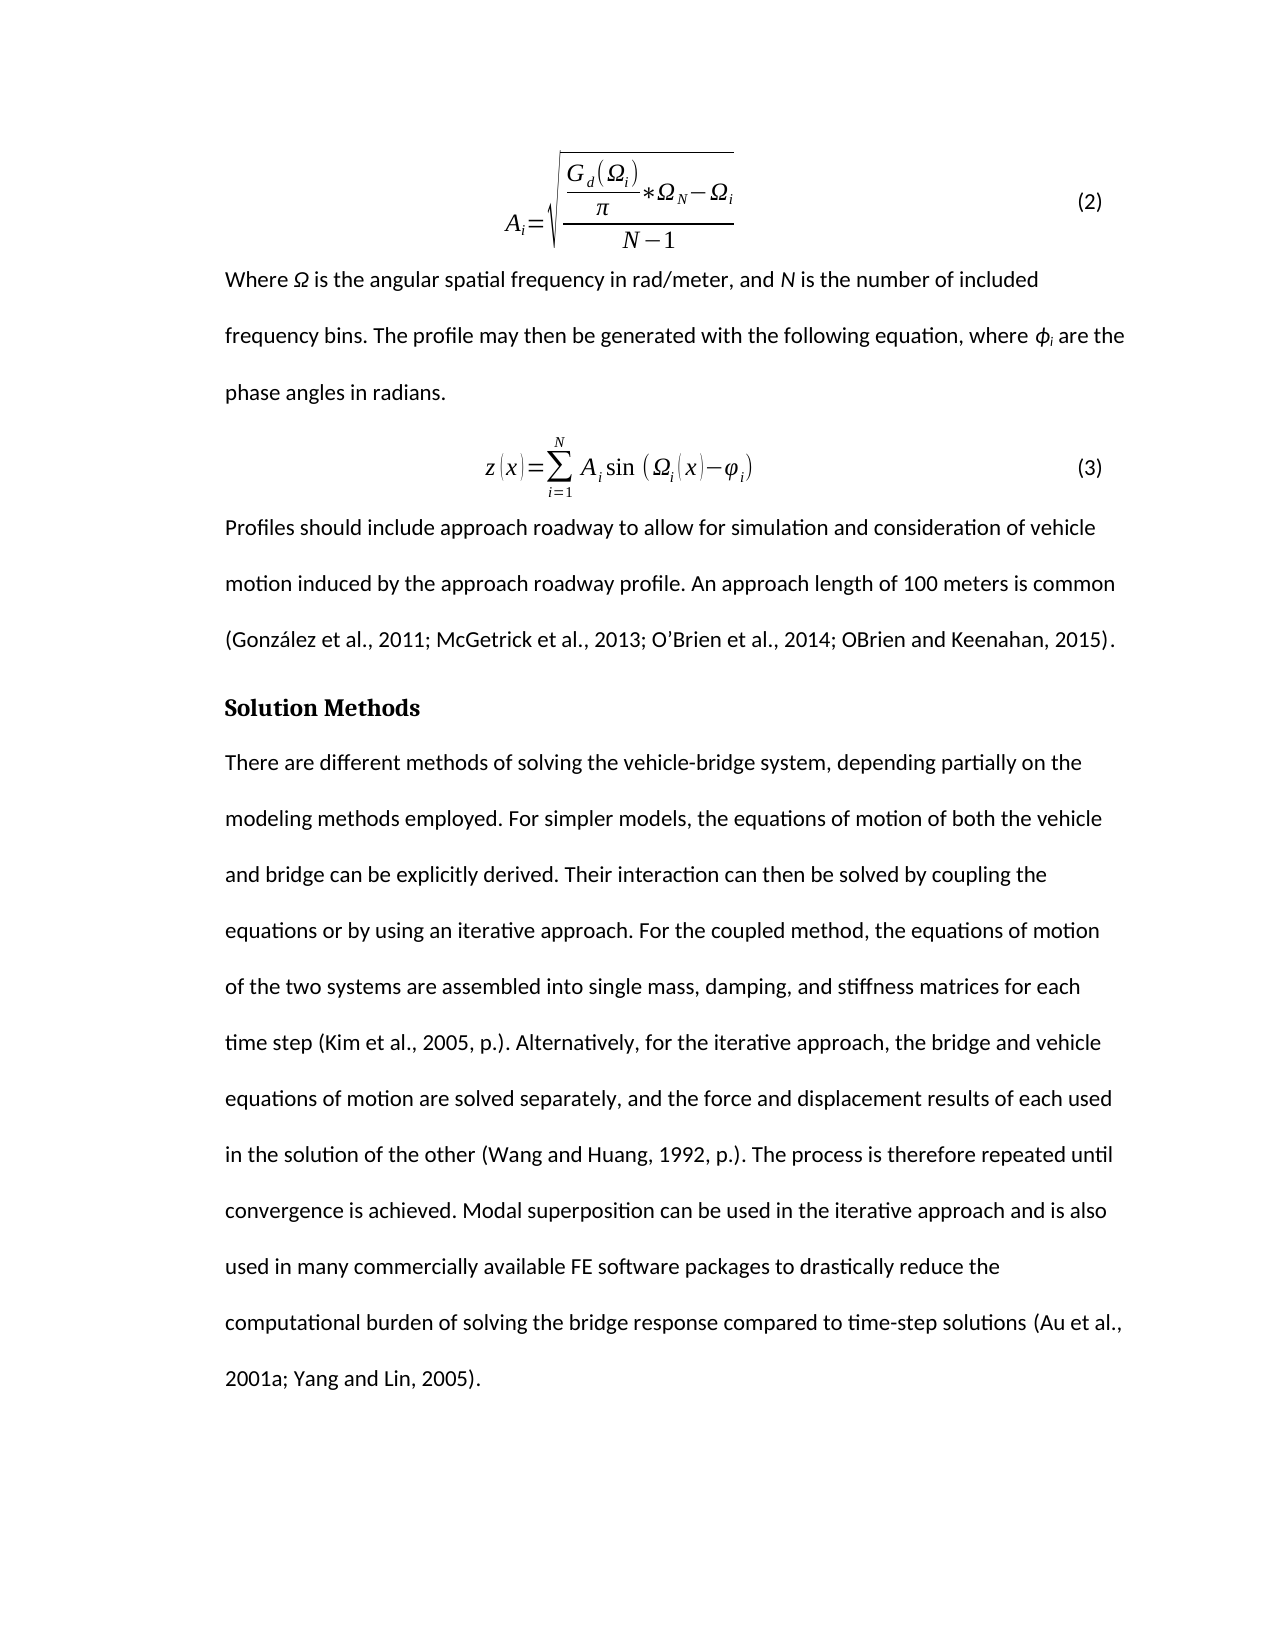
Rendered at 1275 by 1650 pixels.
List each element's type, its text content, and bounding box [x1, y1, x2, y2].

table_header [214, 434, 1024, 501]
table_header (2) [1024, 150, 1114, 253]
text There are different methods of solving the vehicle-bridge system, depending partially on the modeling methods employed. For simpler models, the equations of motion of both the vehicle and bridge can be explicitly derived. Their interaction can then be solved by coupling the equations or by using an iterative approach. For the coupled method, the equations of motion of the two systems are assembled into single mass, damping, and stiffness matrices for each time step (Kim et al., 2005, p.). Alternatively, for the iterative approach, the bridge and vehicle equations of motion are solved separately, and the force and displacement results of each used in the solution of the other (Wang and Huang, 1992, p.). The process is therefore repeated until convergence is achieved. Modal superposition can be used in the iterative approach and is also used in many commercially available FE software packages to drastically reduce the computational burden of solving the bridge response compared to time-step solutions (Au et al., 2001a; Yang and Lin, 2005). [225, 748, 1125, 1392]
text Where Ω is the angular spatial frequency in rad/meter, and N is the number of included frequency bins. The profile may then be generated with the following equation, where ϕi are the phase angles in radians. [225, 266, 1125, 406]
subtitle Solution Methods [225, 694, 1125, 723]
text Profiles should include approach roadway to allow for simulation and consideration of vehicle motion induced by the approach roadway profile. An approach length of 100 meters is common (González et al., 2011; McGetrick et al., 2013; O’Brien et al., 2014; OBrien and Keenahan, 2015). [225, 513, 1125, 653]
table_header (3) [1024, 434, 1114, 501]
table_header [214, 150, 1024, 253]
